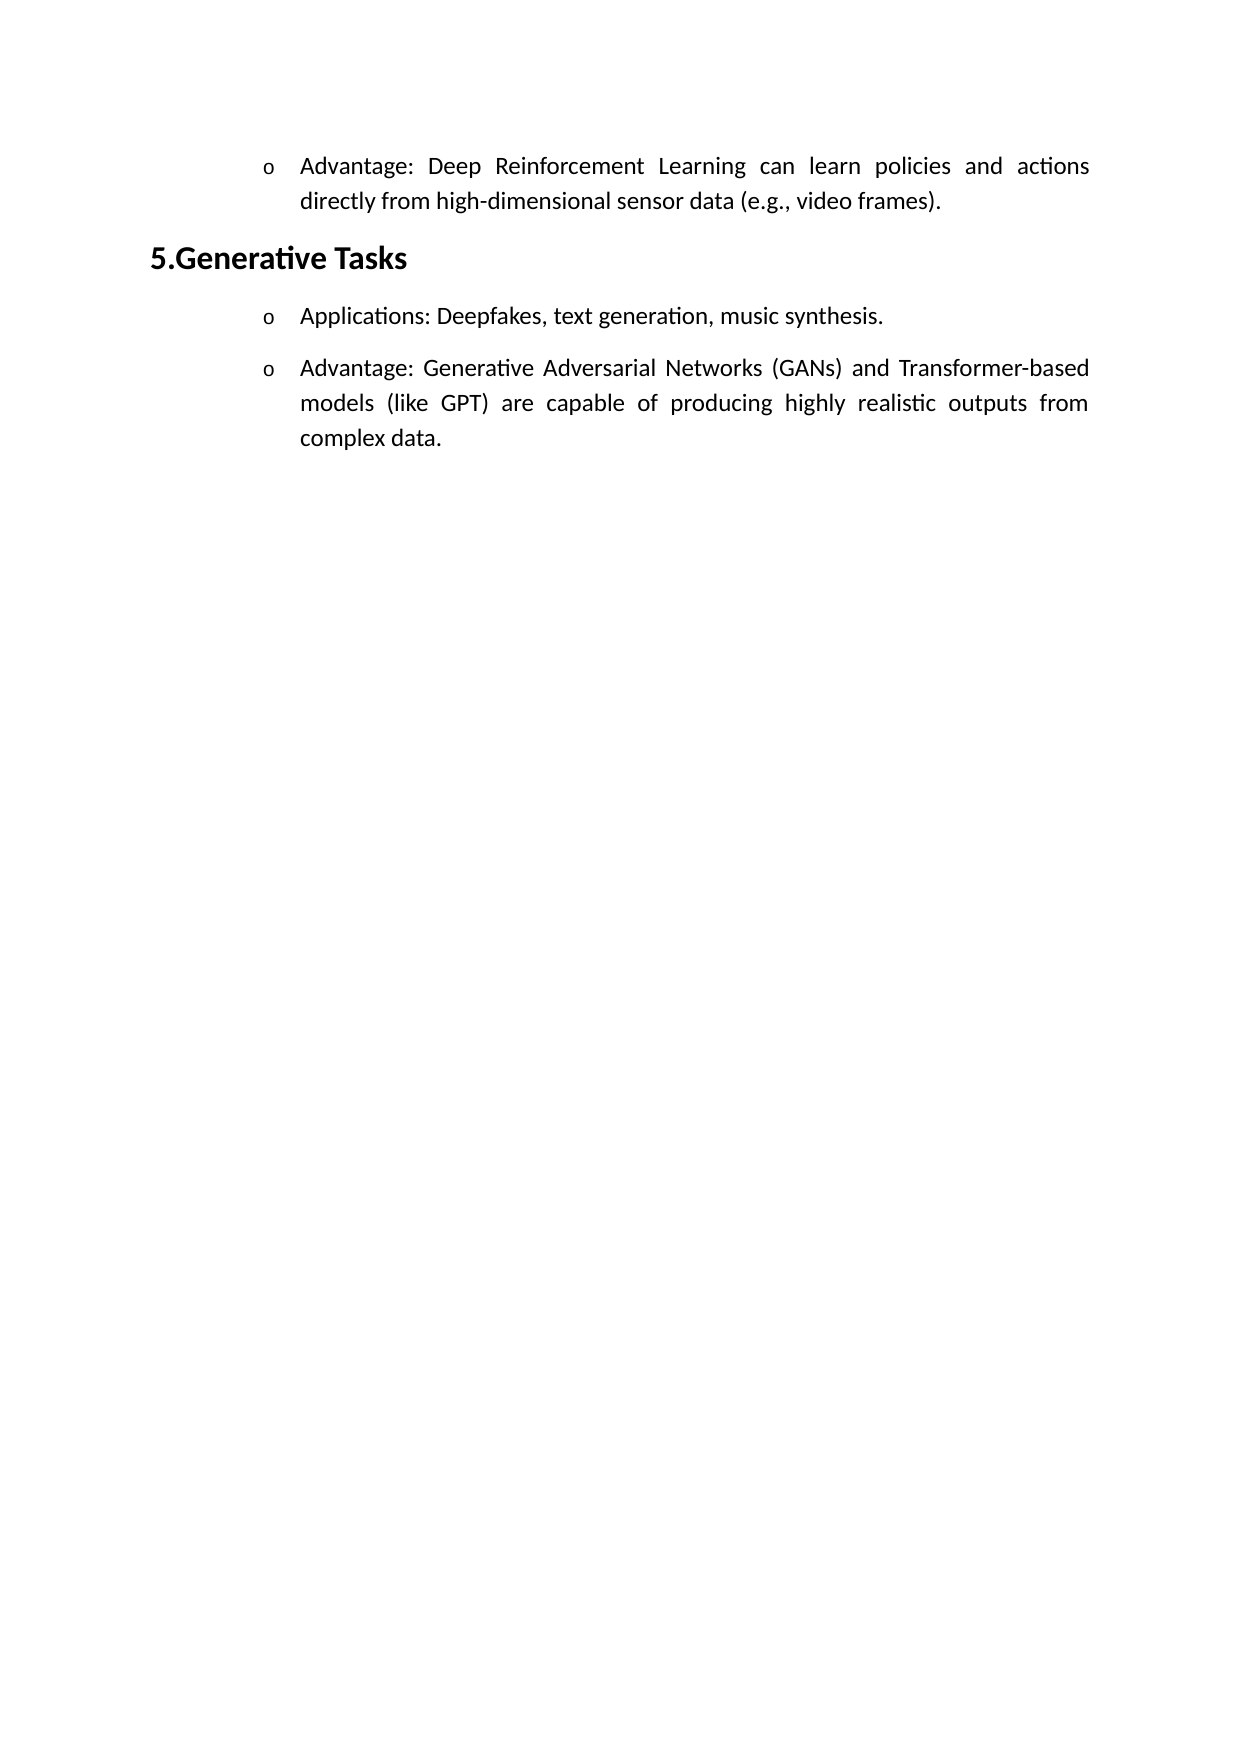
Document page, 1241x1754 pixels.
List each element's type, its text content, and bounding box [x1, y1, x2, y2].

list Advantage: Generative Adversarial Networks (GANs) and Transformer-based models (like GPT) are capable of producing highly realistic outputs from complex data. [262, 352, 1090, 452]
list Advantage: Deep Reinforcement Learning can learn policies and actions directly from high-dimensional sensor data (e.g., video frames). [262, 150, 1090, 216]
list Applications: Deepfakes, text generation, music synthesis. [262, 300, 1090, 331]
text 5.Generative Tasks [150, 237, 1090, 277]
